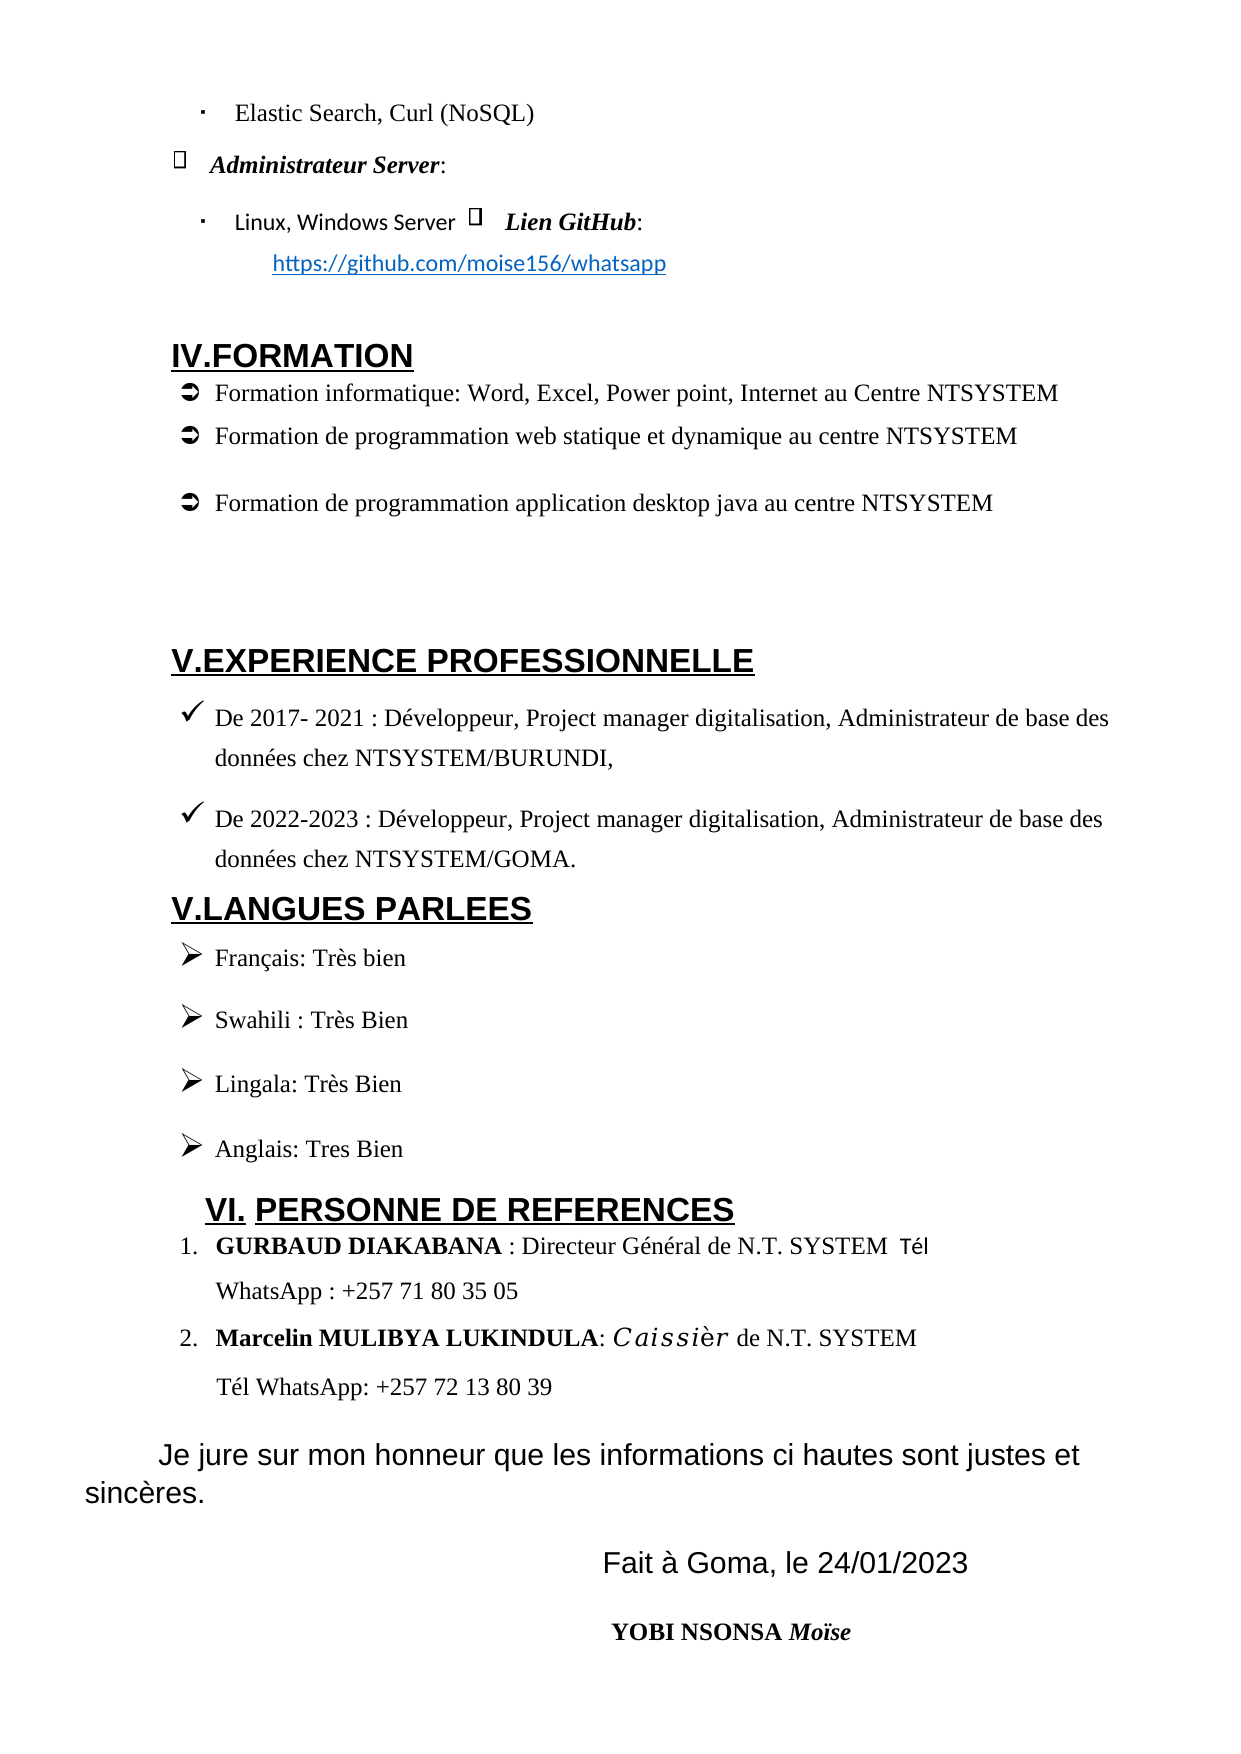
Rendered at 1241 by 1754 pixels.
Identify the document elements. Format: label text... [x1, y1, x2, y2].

list Français: Très bien [178, 943, 1173, 973]
list Swahili : Très Bien [178, 1005, 1173, 1036]
list Formation de programmation web statique et dynamique au centre NTSYSTEM [178, 421, 1173, 450]
list Formation informatique: Word, Excel, Power point, Internet au Centre NTSYSTEM [178, 378, 1173, 407]
subtitle V.LANGUES PARLEES [171, 889, 1173, 927]
text Tél WhatsApp: +257 72 13 80 39 [216, 1372, 1173, 1401]
text YOBI NSONSA Moïse [238, 1617, 1173, 1646]
picture [171, 140, 203, 174]
text https://github.com/moise156/whatsapp [236, 248, 1173, 278]
list Anglais: Tres Bien [178, 1134, 1173, 1165]
list De 2022-2023 : Développeur, Project manager digitalisation, Administrateur de base des données chez NTSYSTEM/GOMA. [178, 804, 1173, 875]
subtitle V.EXPERIENCE PROFESSIONNELLE [171, 641, 1173, 679]
text Fait à Goma, le 24/01/2023 [602, 1545, 1173, 1580]
subtitle IV.FORMATION [171, 336, 1173, 375]
list GURBAUD DIAKABANA : Directeur Général de N.T. SYSTEM Tél WhatsApp : +257 71 80 35 05 [179, 1231, 1051, 1305]
subtitle VI. PERSONNE DE REFERENCES [205, 1190, 1173, 1228]
list Lingala: Très Bien [178, 1069, 1173, 1099]
picture [466, 197, 498, 231]
text Administrateur Server: [161, 141, 1173, 179]
list Elastic Search, Curl (NoSQL) [84, 98, 1173, 127]
list De 2017- 2021 : Développeur, Project manager digitalisation, Administrateur de base des données chez NTSYSTEM/BURUNDI, [178, 703, 1173, 774]
list Marcelin MULIBYA LUKINDULA: 𝐶𝑎𝑖𝑠𝑠𝑖è𝑟 de N.T. SYSTEM [179, 1321, 1051, 1351]
list Formation de programmation application desktop java au centre NTSYSTEM [178, 488, 1173, 517]
text Je jure sur mon honneur que les informations ci hautes sont justes et sincères. [84, 1437, 1173, 1511]
list Linux, Windows Server Lien GitHub: [84, 198, 1173, 237]
